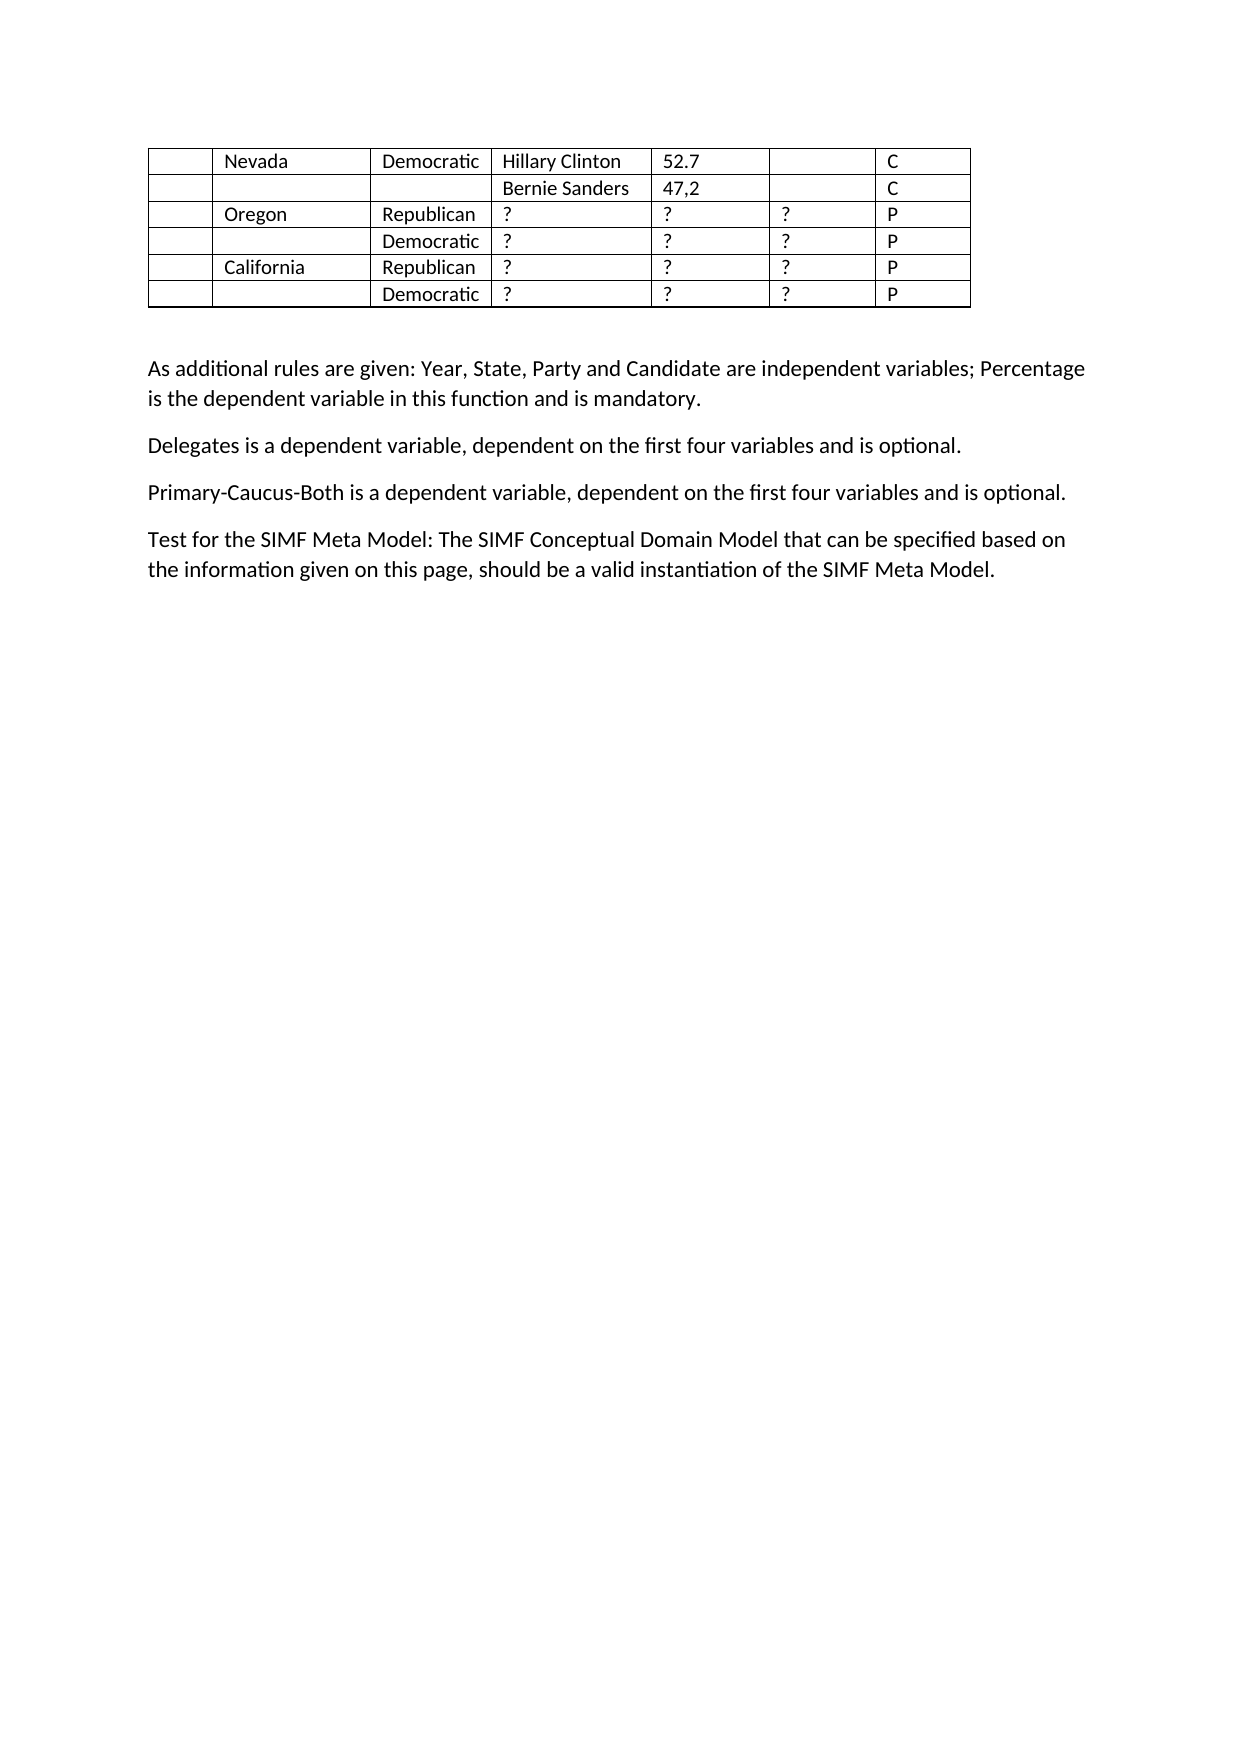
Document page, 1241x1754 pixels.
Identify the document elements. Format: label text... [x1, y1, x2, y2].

table_cell P [876, 255, 970, 280]
table_cell C [876, 149, 970, 174]
table_cell [149, 281, 212, 306]
table_cell ? [652, 281, 769, 306]
table_cell 52.7 [652, 149, 769, 174]
table_cell Oregon [213, 202, 370, 227]
table_cell [149, 202, 212, 227]
table_cell C [876, 175, 970, 201]
table_cell [371, 175, 491, 201]
table_cell ? [492, 255, 651, 280]
table_cell [149, 175, 212, 201]
table_cell Republican [371, 255, 491, 280]
table_cell ? [770, 228, 875, 253]
table_cell Bernie Sanders [492, 175, 651, 201]
table_cell Republican [371, 202, 491, 227]
table_cell [213, 228, 370, 253]
table_cell ? [492, 281, 651, 306]
text Test for the SIMF Meta Model: The SIMF Conceptual Domain Model that can be specified based on the information given on this page, should be a valid instantiation of the SIMF Meta Model. [148, 525, 1093, 583]
table_cell P [876, 202, 970, 227]
table_cell Nevada [213, 149, 370, 174]
table_cell ? [770, 202, 875, 227]
table_cell [149, 149, 212, 174]
text Delegates is a dependent variable, dependent on the first four variables and is optional. [148, 431, 1093, 459]
table_cell 47,2 [652, 175, 769, 201]
table_cell Democratic [371, 281, 491, 306]
table_cell [149, 228, 212, 253]
table_cell Democratic [371, 149, 491, 174]
table_cell P [876, 228, 970, 253]
table_cell P [876, 281, 970, 306]
table_cell ? [492, 202, 651, 227]
table_cell ? [492, 228, 651, 253]
table_cell ? [770, 255, 875, 280]
table_cell ? [652, 202, 769, 227]
table_cell Democratic [371, 228, 491, 253]
table_cell California [213, 255, 370, 280]
text Primary-Caucus-Both is a dependent variable, dependent on the first four variables and is optional. [148, 478, 1093, 506]
table_cell [149, 255, 212, 280]
table_cell ? [770, 281, 875, 306]
table_cell [213, 175, 370, 201]
table_cell [770, 149, 875, 174]
table_cell Hillary Clinton [492, 149, 651, 174]
text As additional rules are given: Year, State, Party and Candidate are independent variables; Percentage is the dependent variable in this function and is mandatory. [148, 354, 1093, 412]
table_cell [213, 281, 370, 306]
table_cell ? [652, 255, 769, 280]
table_cell [770, 175, 875, 201]
table_cell ? [652, 228, 769, 253]
